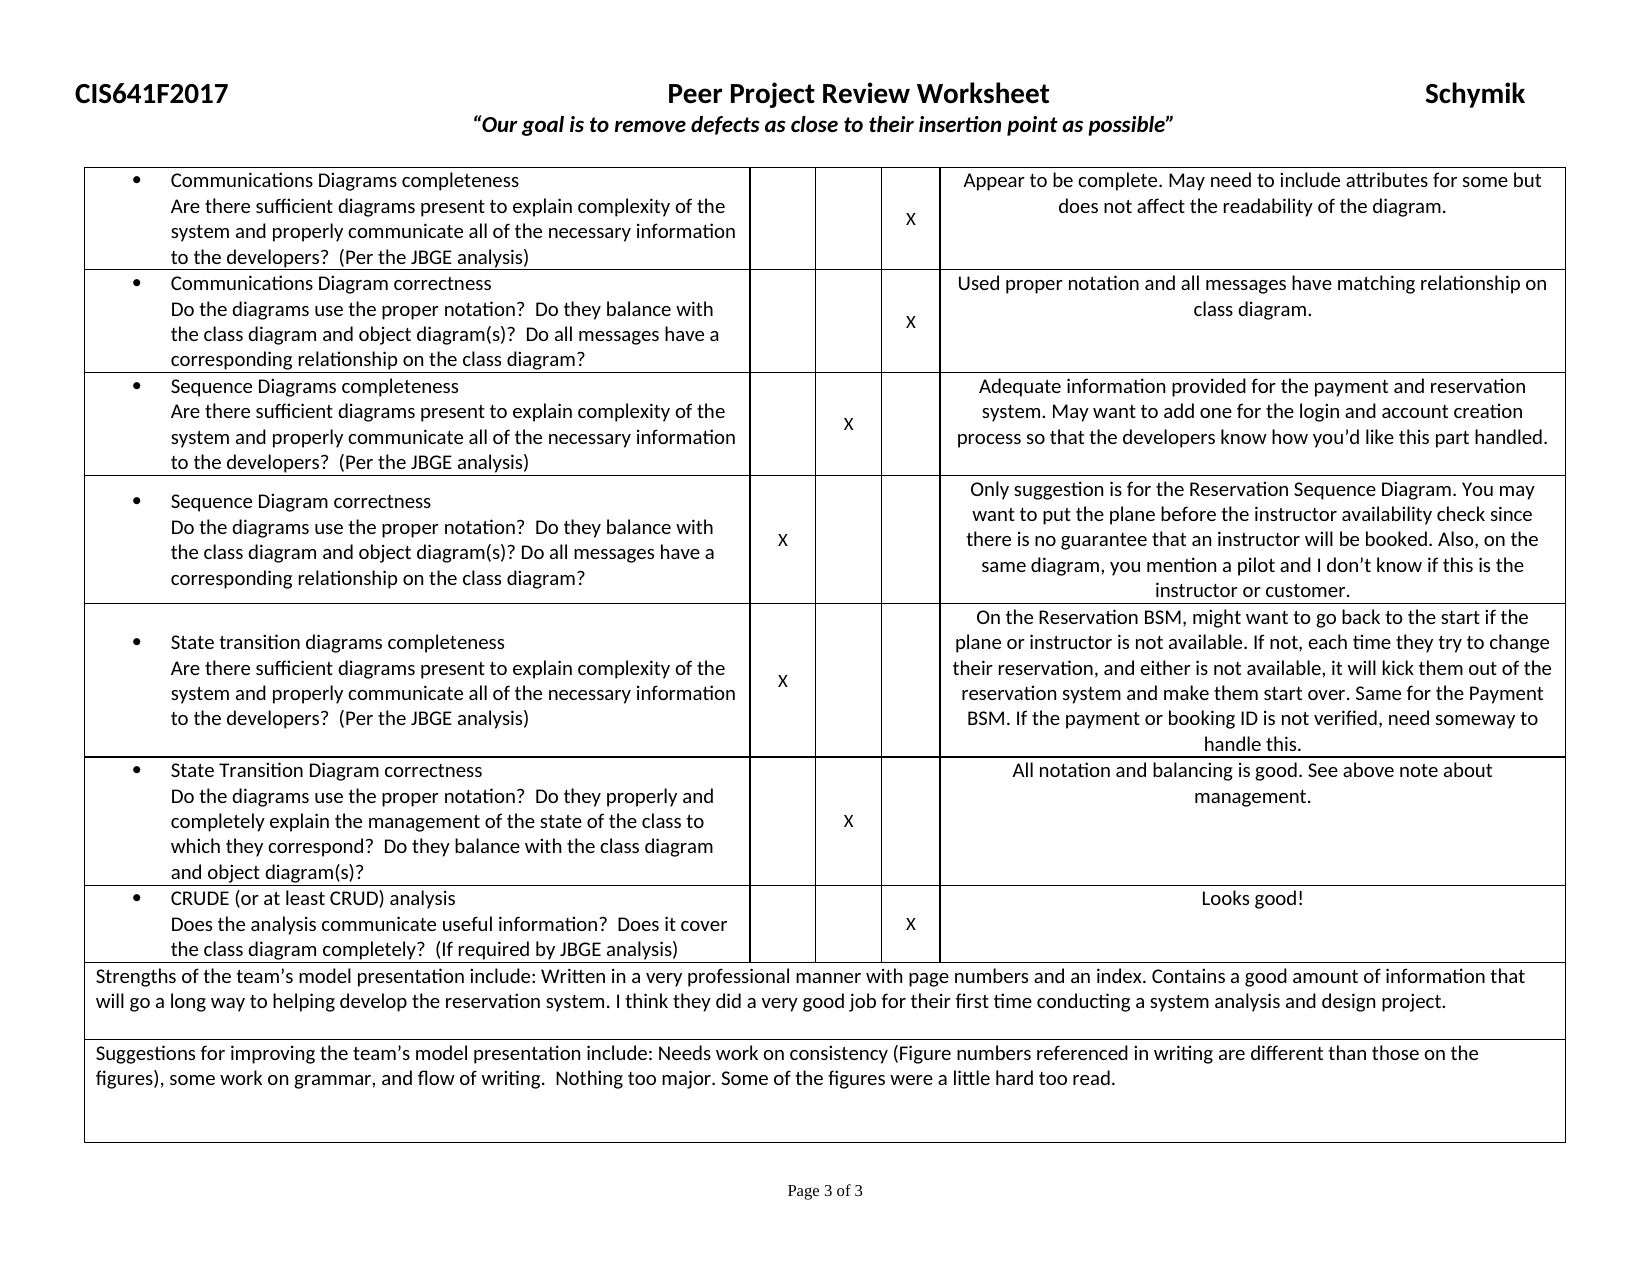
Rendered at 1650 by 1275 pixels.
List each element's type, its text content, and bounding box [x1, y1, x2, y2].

table_cell Only suggestion is for the Reservation Sequence Diagram. You may want to put the plane before the instructor availability check since there is no guarantee that an instructor will be booked. Also, on the same diagram, you mention a pilot and I don’t know if this is the instructor or customer. [941, 476, 1565, 603]
table_cell State Transition Diagram correctness Do the diagrams use the proper notation? Do they properly and completely explain the management of the state of the class to which they correspond? Do they balance with the class diagram and object diagram(s)? [85, 758, 749, 884]
table_cell [751, 373, 815, 475]
table_cell [882, 476, 939, 603]
table_cell [816, 604, 881, 756]
table_cell X [751, 476, 815, 603]
table_cell X [751, 604, 815, 756]
table_cell State transition diagrams completeness Are there sufficient diagrams present to explain complexity of the system and properly communicate all of the necessary information to the developers? (Per the JBGE analysis) [85, 604, 749, 756]
table_cell Adequate information provided for the payment and reservation system. May want to add one for the login and account creation process so that the developers know how you’d like this part handled. [941, 373, 1565, 475]
table_cell X [882, 168, 939, 269]
table_cell [816, 270, 881, 372]
table_cell Sequence Diagrams completeness Are there sufficient diagrams present to explain complexity of the system and properly communicate all of the necessary information to the developers? (Per the JBGE analysis) [85, 373, 749, 475]
table_cell X [882, 886, 939, 962]
table_cell Suggestions for improving the team’s model presentation include: Needs work on consistency (Figure numbers referenced in writing are different than those on the figures), some work on grammar, and flow of writing. Nothing too major. Some of the figures were a little hard too read. [85, 1040, 1565, 1142]
table_cell Sequence Diagram correctness Do the diagrams use the proper notation? Do they balance with the class diagram and object diagram(s)? Do all messages have a corresponding relationship on the class diagram? [85, 476, 749, 603]
table_cell Looks good! [941, 886, 1565, 962]
table_cell Used proper notation and all messages have matching relationship on class diagram. [941, 270, 1565, 372]
table_cell On the Reservation BSM, might want to go back to the start if the plane or instructor is not available. If not, each time they try to change their reservation, and either is not available, it will kick them out of the reservation system and make them start over. Same for the Payment BSM. If the payment or booking ID is not verified, need someway to handle this. [941, 604, 1565, 756]
table_cell [816, 886, 881, 962]
table_cell X [816, 758, 881, 884]
table_cell X [816, 373, 881, 475]
table_cell [751, 168, 815, 269]
table_cell X [882, 270, 939, 372]
table_cell All notation and balancing is good. See above note about management. [941, 758, 1565, 884]
table_cell [882, 373, 939, 475]
table_cell [751, 886, 815, 962]
table_cell [882, 758, 939, 884]
table_cell Appear to be complete. May need to include attributes for some but does not affect the readability of the diagram. [941, 168, 1565, 269]
table_cell [816, 168, 881, 269]
table_cell CRUDE (or at least CRUD) analysis Does the analysis communicate useful information? Does it cover the class diagram completely? (If required by JBGE analysis) [85, 886, 749, 962]
table_cell [751, 758, 815, 884]
table_cell Communications Diagram correctness Do the diagrams use the proper notation? Do they balance with the class diagram and object diagram(s)? Do all messages have a corresponding relationship on the class diagram? [85, 270, 749, 372]
table_cell [816, 476, 881, 603]
table_cell Strengths of the team’s model presentation include: Written in a very professional manner with page numbers and an index. Contains a good amount of information that will go a long way to helping develop the reservation system. I think they did a very good job for their first time conducting a system analysis and design project. [85, 963, 1565, 1039]
table_cell [751, 270, 815, 372]
table_cell Communications Diagrams completeness Are there sufficient diagrams present to explain complexity of the system and properly communicate all of the necessary information to the developers? (Per the JBGE analysis) [85, 168, 749, 269]
table_cell [882, 604, 939, 756]
